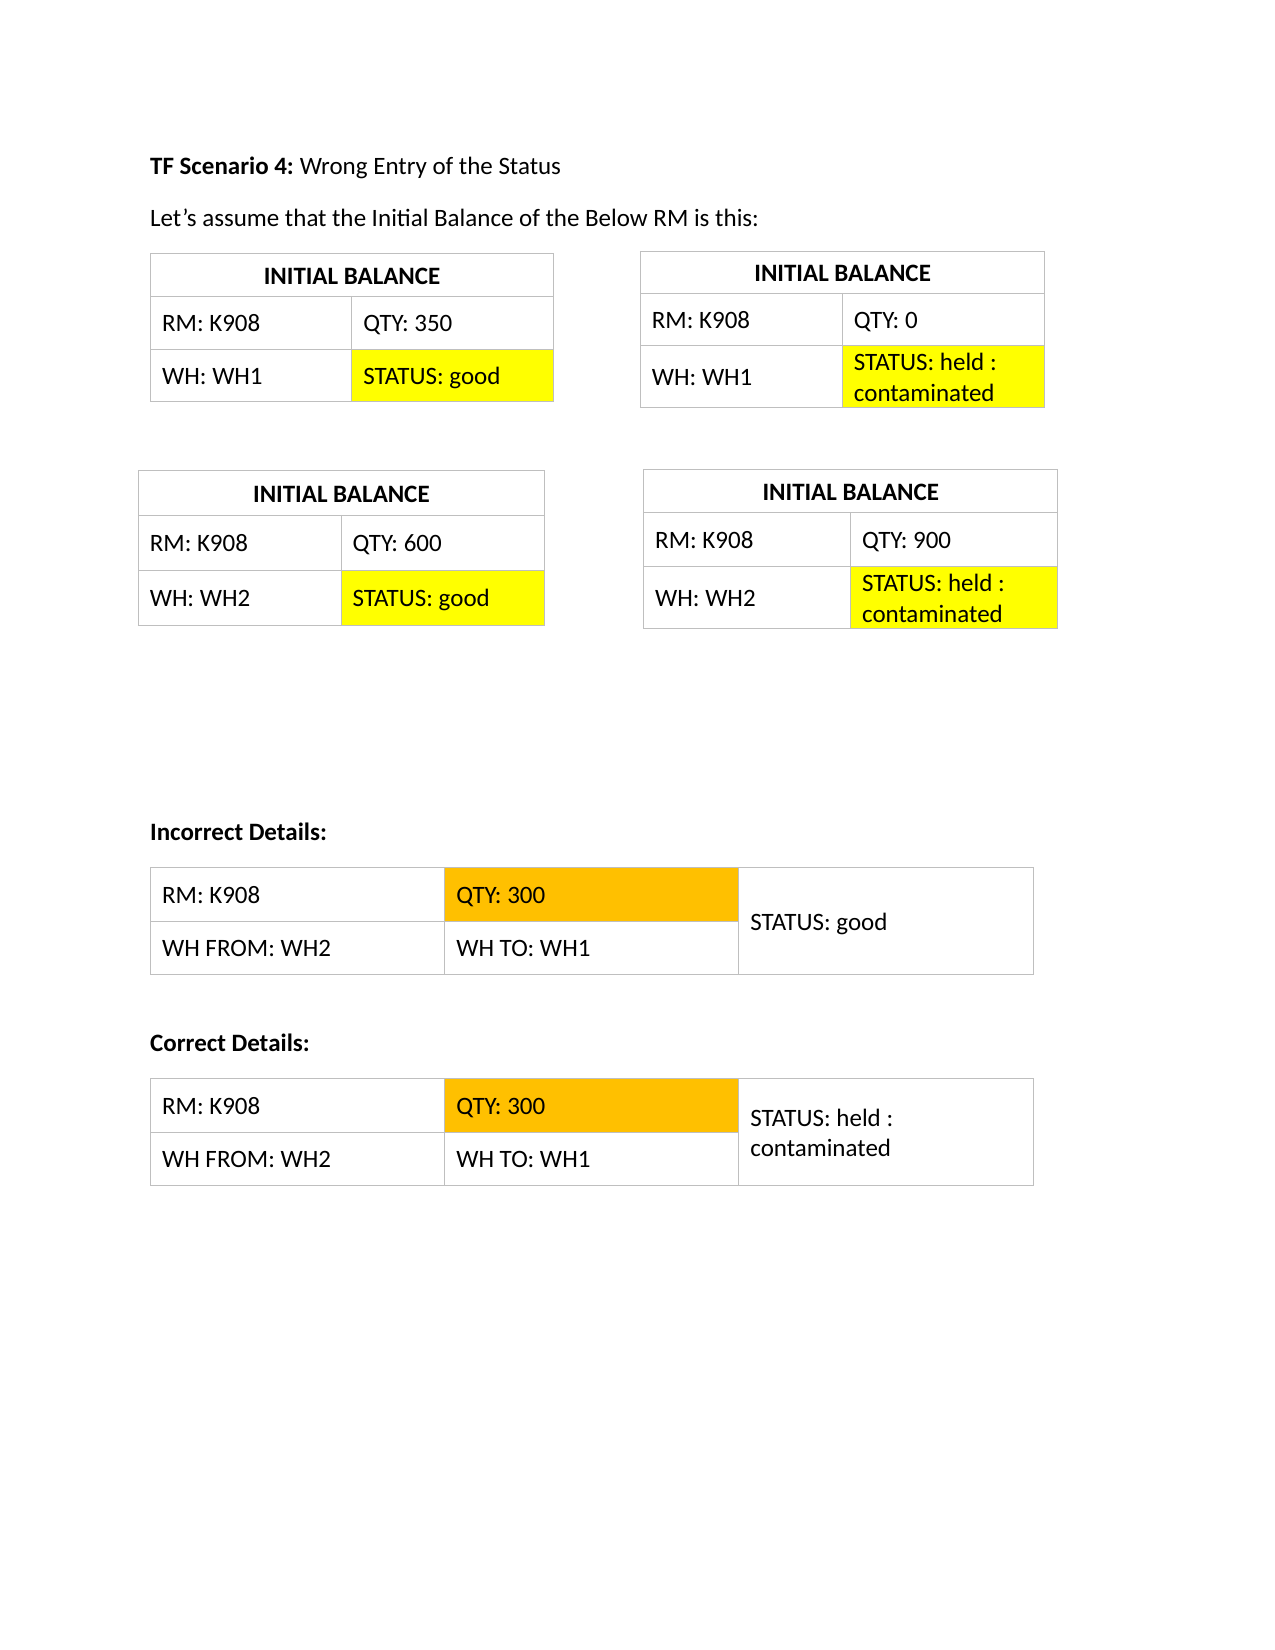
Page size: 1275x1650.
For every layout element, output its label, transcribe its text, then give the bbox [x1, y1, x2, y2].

table_cell WH: WH2 [644, 567, 850, 628]
table_cell WH: WH1 [151, 350, 351, 401]
table_cell QTY: 600 [342, 516, 544, 570]
table_cell STATUS: held : contaminated [843, 346, 1044, 407]
table_header INITIAL BALANCE [151, 254, 553, 296]
table_cell RM: K908 [644, 513, 850, 566]
table_cell STATUS: held : contaminated [851, 567, 1057, 628]
text Correct Details: [150, 1027, 1125, 1057]
table_header RM: K908 [151, 868, 444, 921]
table_header INITIAL BALANCE [139, 471, 544, 515]
table_cell WH TO: WH1 [445, 1133, 738, 1185]
text TF Scenario 4: Wrong Entry of the Status [150, 150, 1125, 181]
table_header INITIAL BALANCE [644, 470, 1057, 512]
table_cell RM: K908 [641, 294, 842, 345]
table_header RM: K908 [151, 1079, 444, 1132]
table_cell WH: WH2 [139, 571, 341, 625]
text Let’s assume that the Initial Balance of the Below RM is this: [150, 202, 1125, 232]
table_cell WH FROM: WH2 [151, 922, 444, 974]
table_cell RM: K908 [151, 297, 351, 348]
table_header INITIAL BALANCE [641, 252, 1044, 293]
table_header QTY: 300 [445, 868, 738, 921]
table_cell QTY: 0 [843, 294, 1044, 345]
table_cell WH: WH1 [641, 346, 842, 407]
table_header STATUS: held : contaminated [739, 1079, 1033, 1185]
table_cell QTY: 900 [851, 513, 1057, 566]
table_header STATUS: good [739, 868, 1033, 974]
table_cell STATUS: good [342, 571, 544, 625]
table_cell STATUS: good [352, 350, 553, 401]
table_cell QTY: 350 [352, 297, 553, 348]
table_cell RM: K908 [139, 516, 341, 570]
table_cell WH FROM: WH2 [151, 1133, 444, 1185]
text Incorrect Details: [150, 816, 1125, 846]
table_cell WH TO: WH1 [445, 922, 738, 974]
table_header QTY: 300 [445, 1079, 738, 1132]
